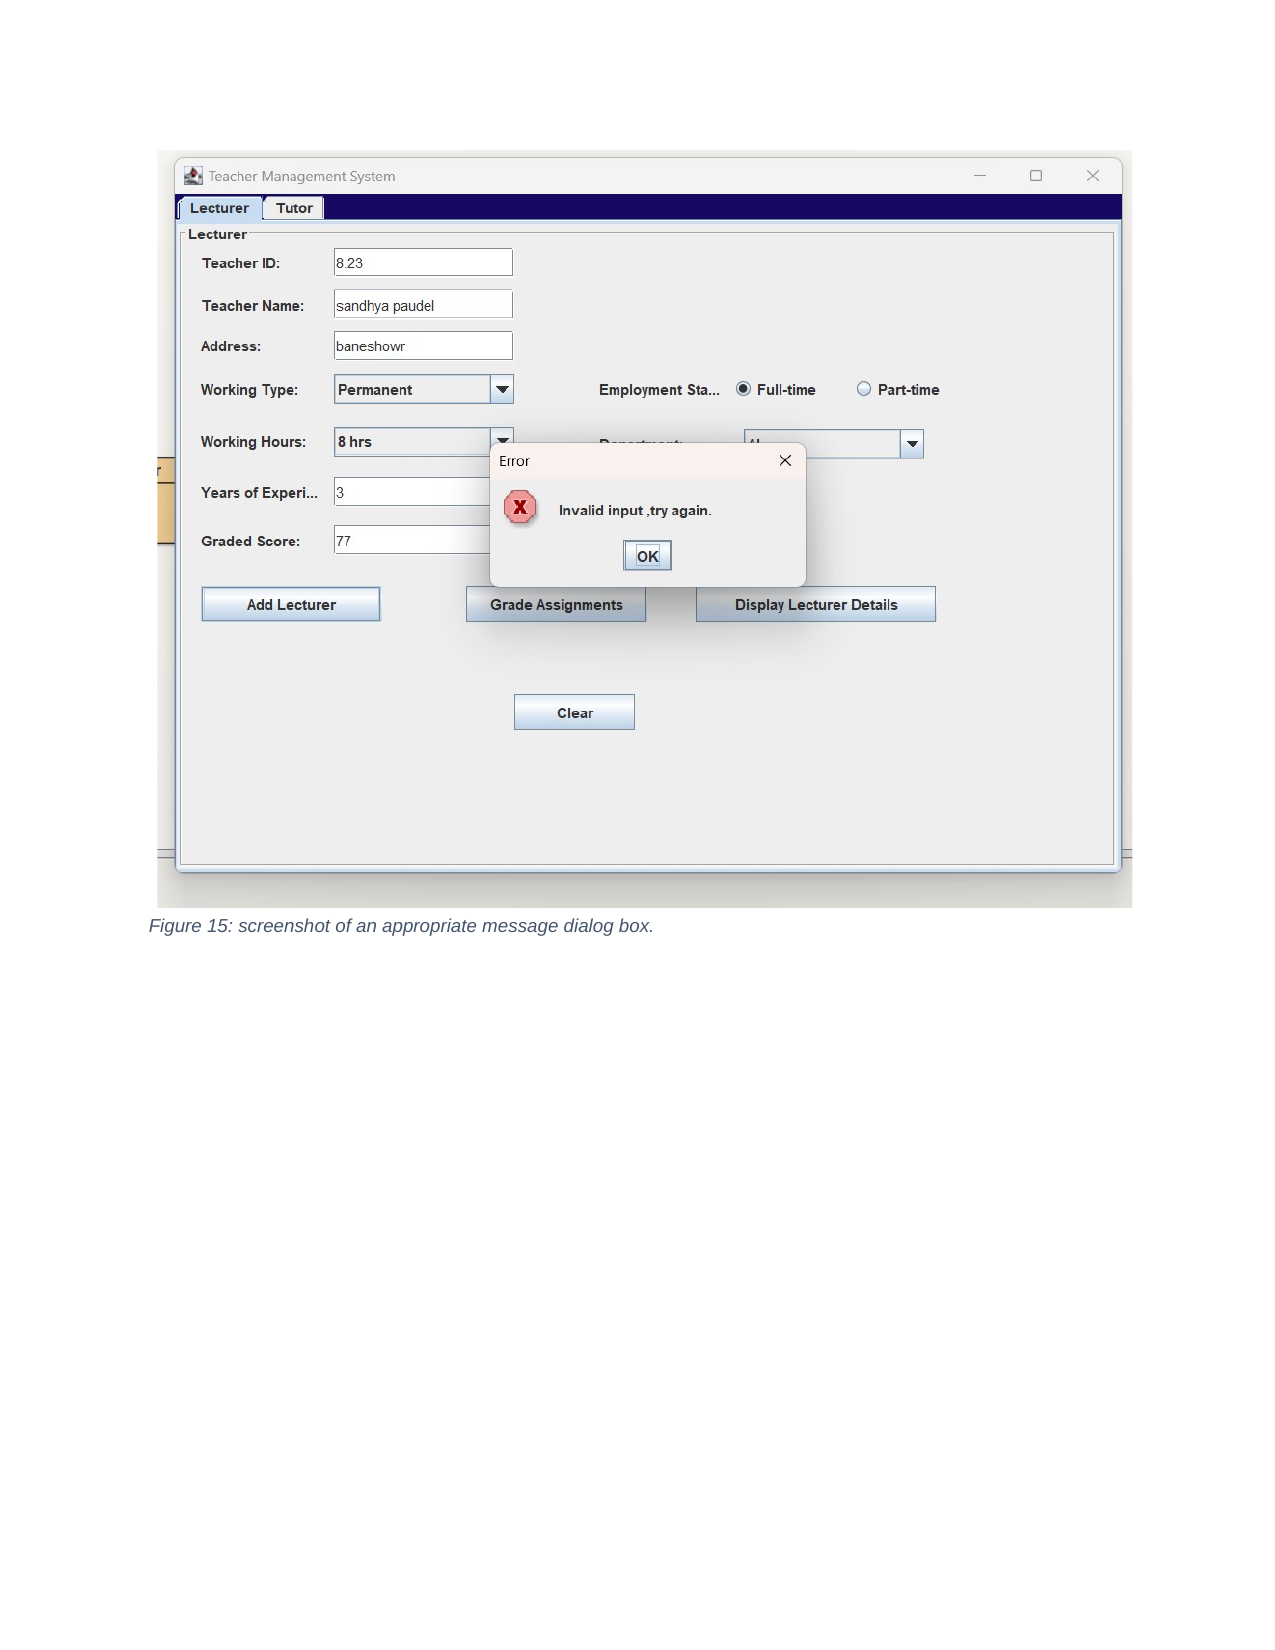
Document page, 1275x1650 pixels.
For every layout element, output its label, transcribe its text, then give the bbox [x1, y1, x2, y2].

picture [157, 150, 1133, 908]
text Figure 15: screenshot of an appropriate message dialog box. [148, 915, 1132, 937]
